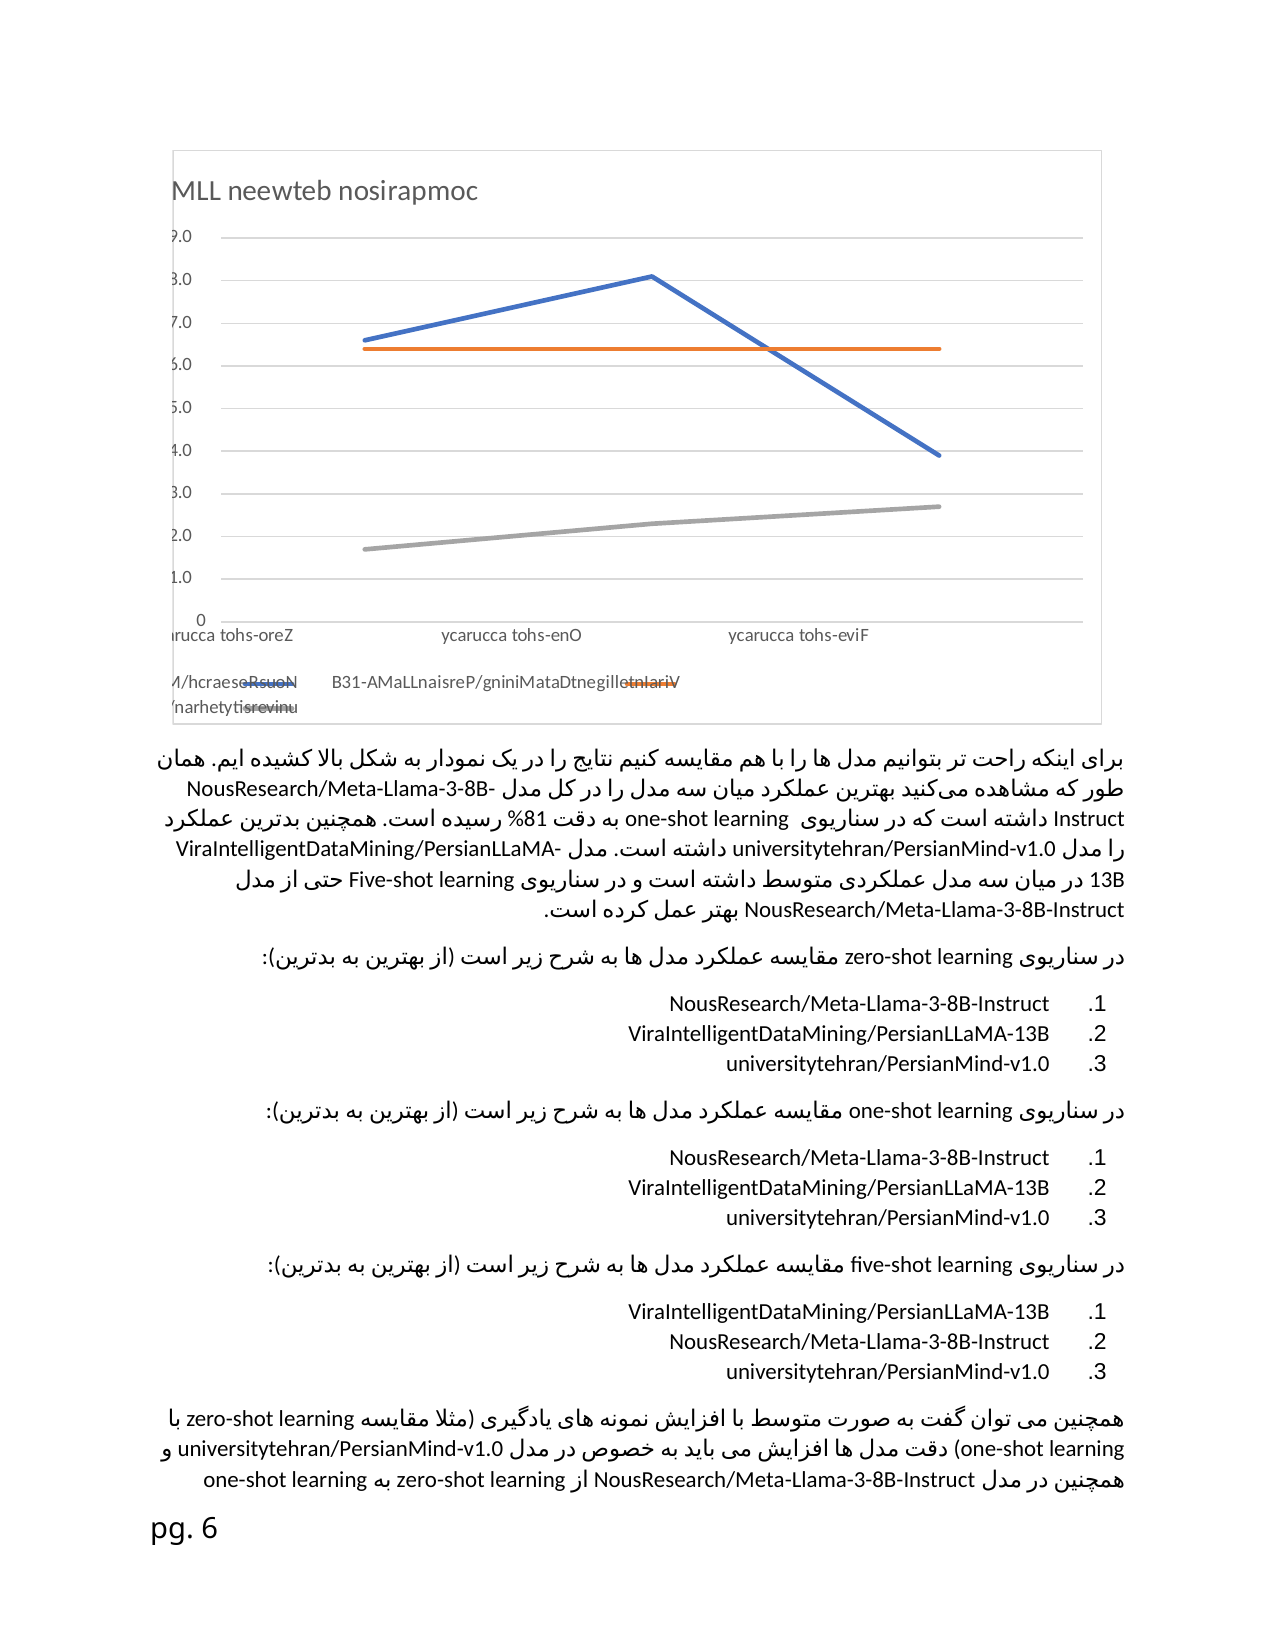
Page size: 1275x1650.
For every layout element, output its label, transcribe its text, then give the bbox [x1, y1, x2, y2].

list universitytehran/PersianMind-v1.0 [150, 1049, 1087, 1077]
text در سناریوی one-shot learning مقایسه عملکرد مدل ها به شرح زیر است (از بهترین به بدترین): [150, 1096, 1125, 1124]
list NousResearch/Meta-Llama-3-8B-Instruct [150, 989, 1087, 1017]
list universitytehran/PersianMind-v1.0 [150, 1203, 1087, 1231]
list ViraIntelligentDataMining/PersianLLaMA-13B [150, 1297, 1087, 1325]
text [150, 1404, 1125, 1493]
text در سناریوی zero-shot learning مقایسه عملکرد مدل ها به شرح زیر است (از بهترین به بدترین): [150, 942, 1125, 970]
list NousResearch/Meta-Llama-3-8B-Instruct [150, 1327, 1087, 1355]
list ViraIntelligentDataMining/PersianLLaMA-13B [150, 1173, 1087, 1201]
list ViraIntelligentDataMining/PersianLLaMA-13B [150, 1019, 1087, 1047]
text در سناریوی five-shot learning مقایسه عملکرد مدل ها به شرح زیر است (از بهترین به بدترین): [150, 1250, 1125, 1278]
list universitytehran/PersianMind-v1.0 [150, 1357, 1087, 1385]
list NousResearch/Meta-Llama-3-8B-Instruct [150, 1143, 1087, 1171]
text برای اینکه راحت تر بتوانیم مدل ها را با هم مقایسه کنیم نتایج را در یک نمودار به شکل بالا کشیده ایم. همان طور که مشاهده می‌کنید بهترین عملکرد میان سه مدل را در کل مدل NousResearch/Meta-Llama-3-8B-Instruct داشته است که در سناریوی one-shot learning به دقت 81% رسیده است. همچنین بدترین عملکرد را مدل universitytehran/PersianMind-v1.0 داشته است. مدل ViraIntelligentDataMining/PersianLLaMA-13B در میان سه مدل عملکردی متوسط داشته است و در سناریوی Five-shot learning حتی از مدل NousResearch/Meta-Llama-3-8B-Instruct بهتر عمل کرده است. [150, 744, 1125, 923]
